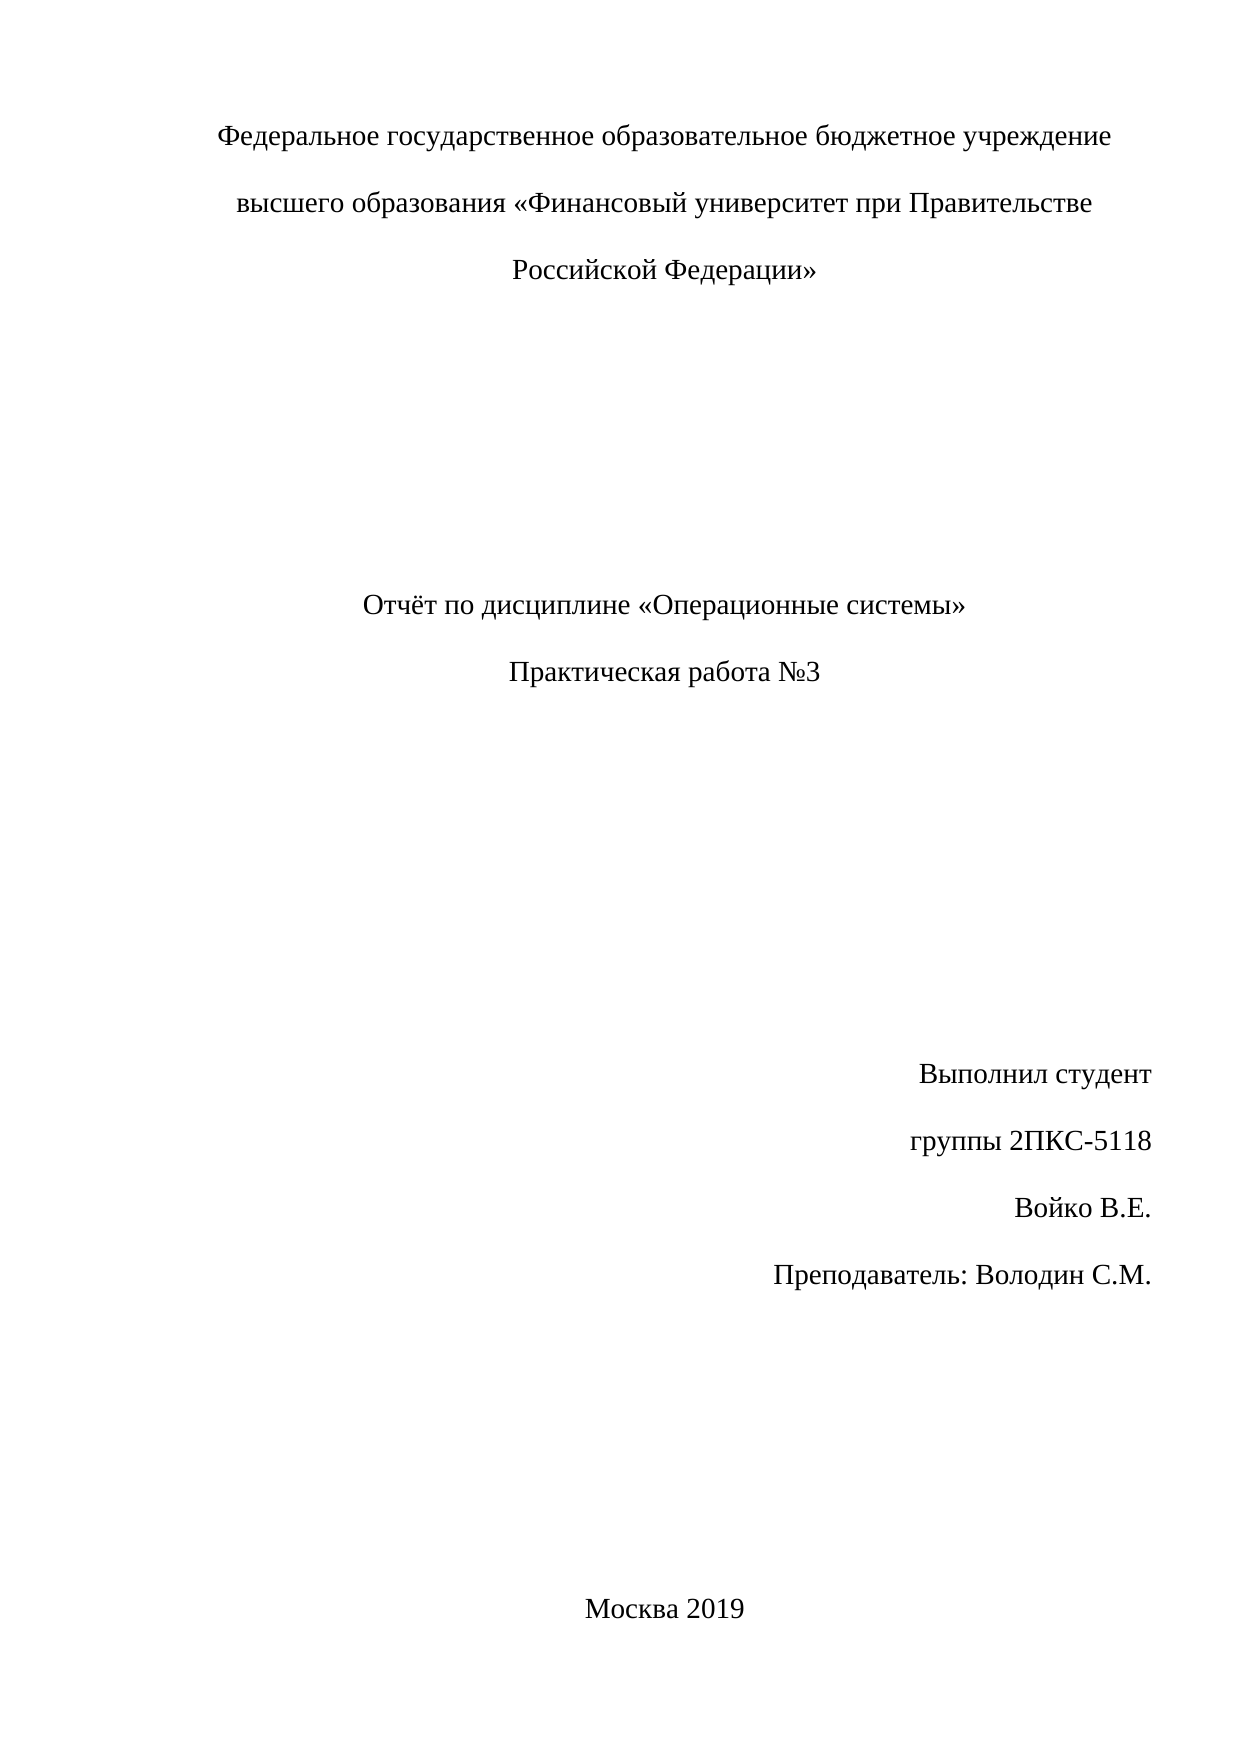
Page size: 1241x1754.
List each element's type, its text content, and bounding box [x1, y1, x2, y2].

text Отчёт по дисциплине «Операционные системы» [177, 587, 1152, 621]
text Преподаватель: Володин С.М. [177, 1257, 1152, 1290]
text Выполнил студент [177, 1056, 1152, 1089]
text высшего образования «Финансовый университет при Правительстве [177, 185, 1152, 219]
text Практическая работа №3 [177, 654, 1152, 687]
text Москва 2019 [177, 1592, 1152, 1625]
text Российской Федерации» [177, 252, 1152, 286]
text Войко В.Е. [177, 1190, 1152, 1223]
text группы 2ПКС-5118 [177, 1123, 1152, 1156]
text Федеральное государственное образовательное бюджетное учреждение [177, 118, 1152, 152]
